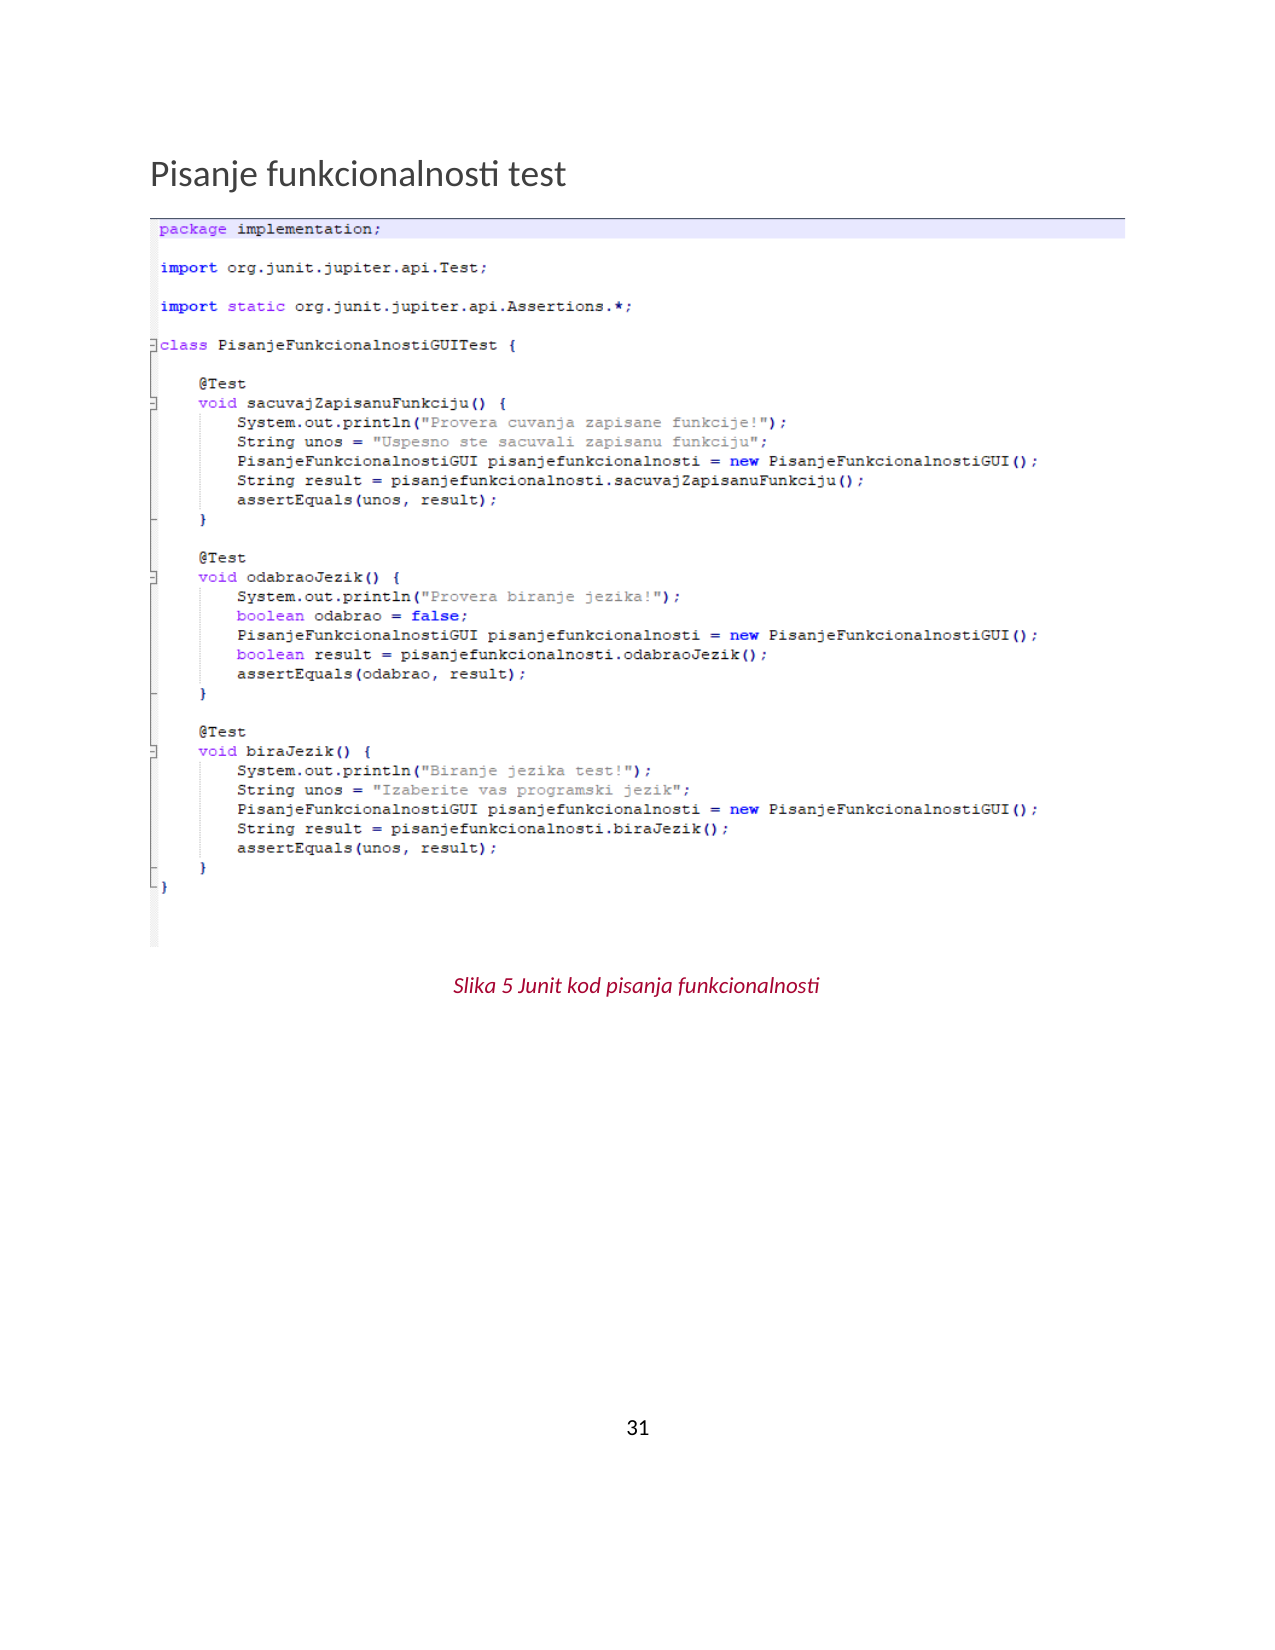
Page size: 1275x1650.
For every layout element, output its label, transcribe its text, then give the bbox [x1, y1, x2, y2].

subtitle Pisanje funkcionalnosti test [150, 150, 1125, 196]
picture [150, 218, 1125, 947]
subtitle Slika 5 Junit kod pisanja funkcionalnosti [150, 971, 1125, 999]
